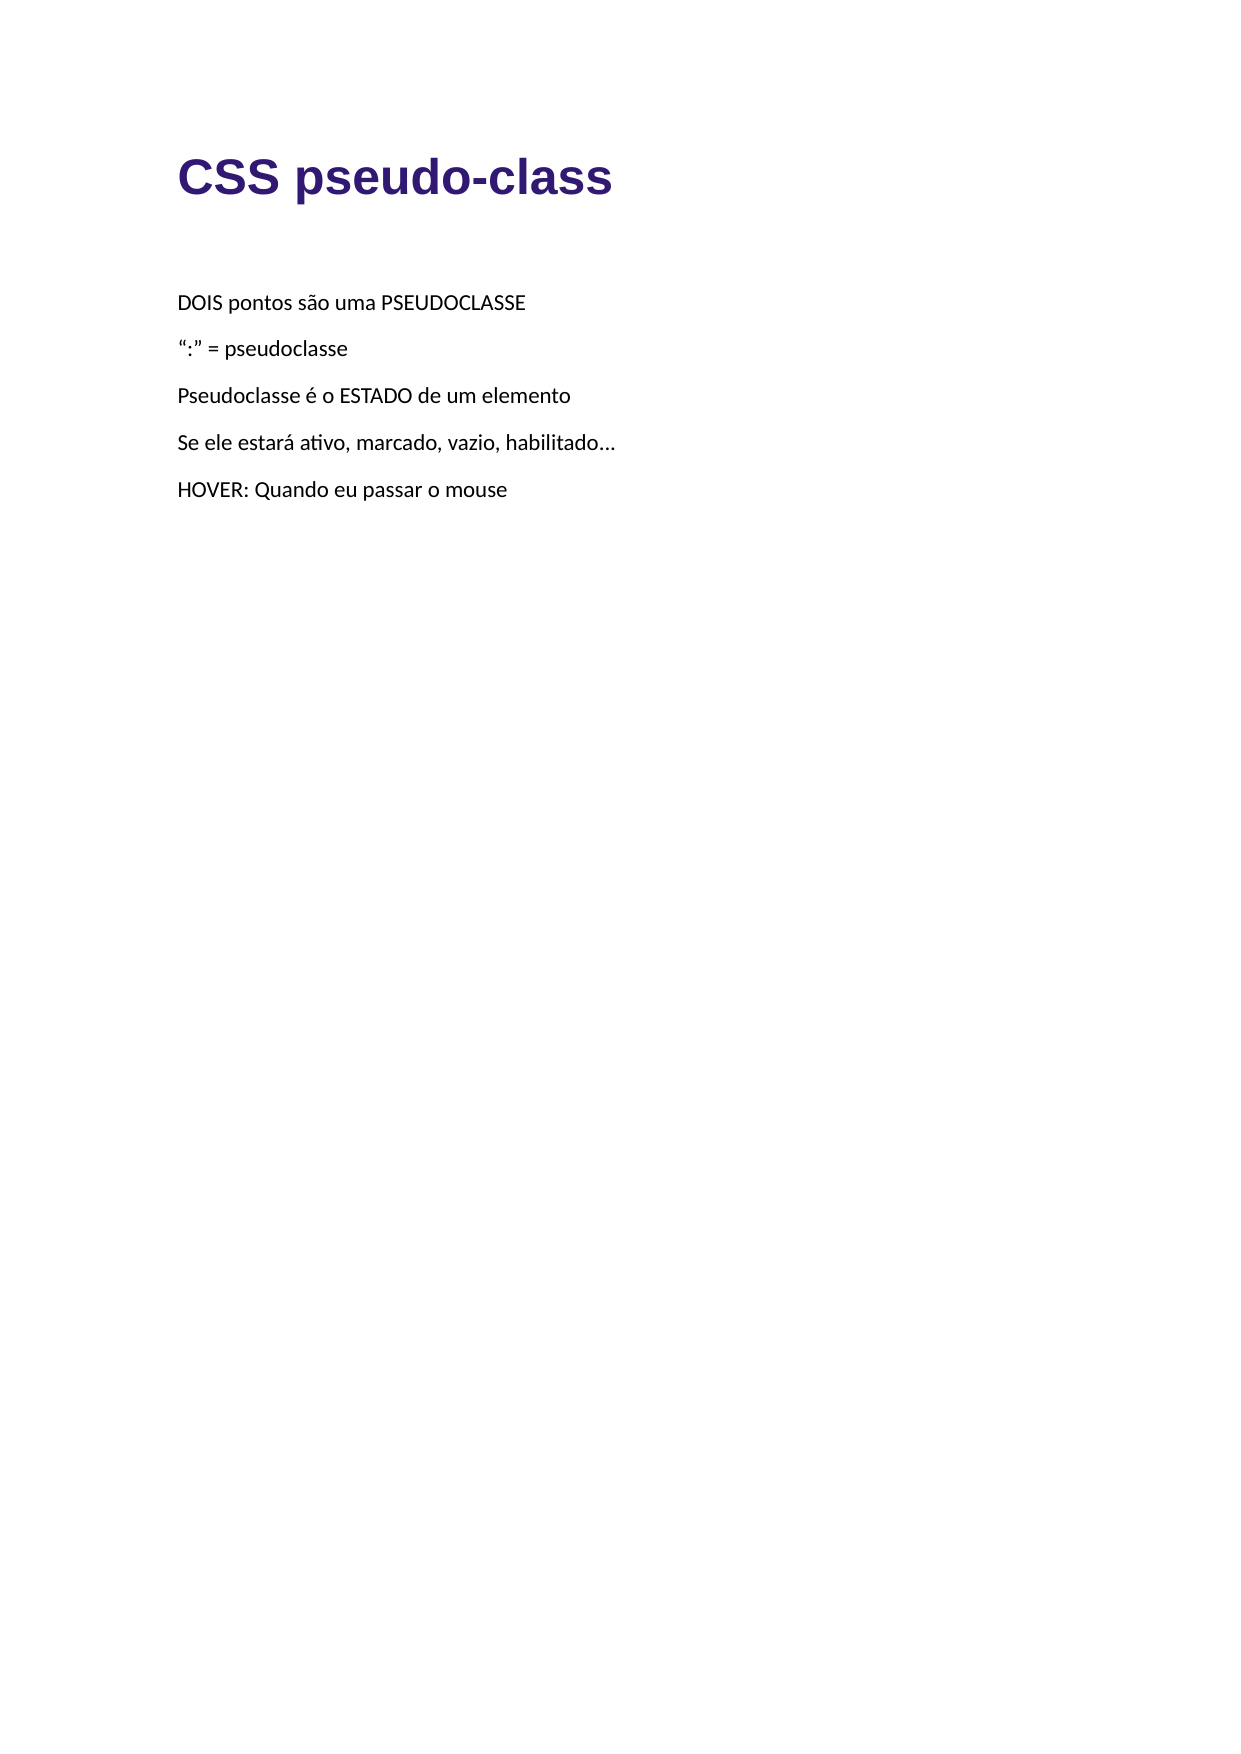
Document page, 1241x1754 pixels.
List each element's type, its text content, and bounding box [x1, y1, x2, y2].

text Se ele estará ativo, marcado, vazio, habilitado... [177, 428, 1063, 456]
text Pseudoclasse é o ESTADO de um elemento [177, 381, 1063, 409]
text “:” = pseudoclasse [177, 334, 1063, 362]
text CSS pseudo-class [177, 148, 1063, 205]
text HOVER: Quando eu passar o mouse [177, 475, 1063, 503]
text DOIS pontos são uma PSEUDOCLASSE [177, 288, 1063, 316]
